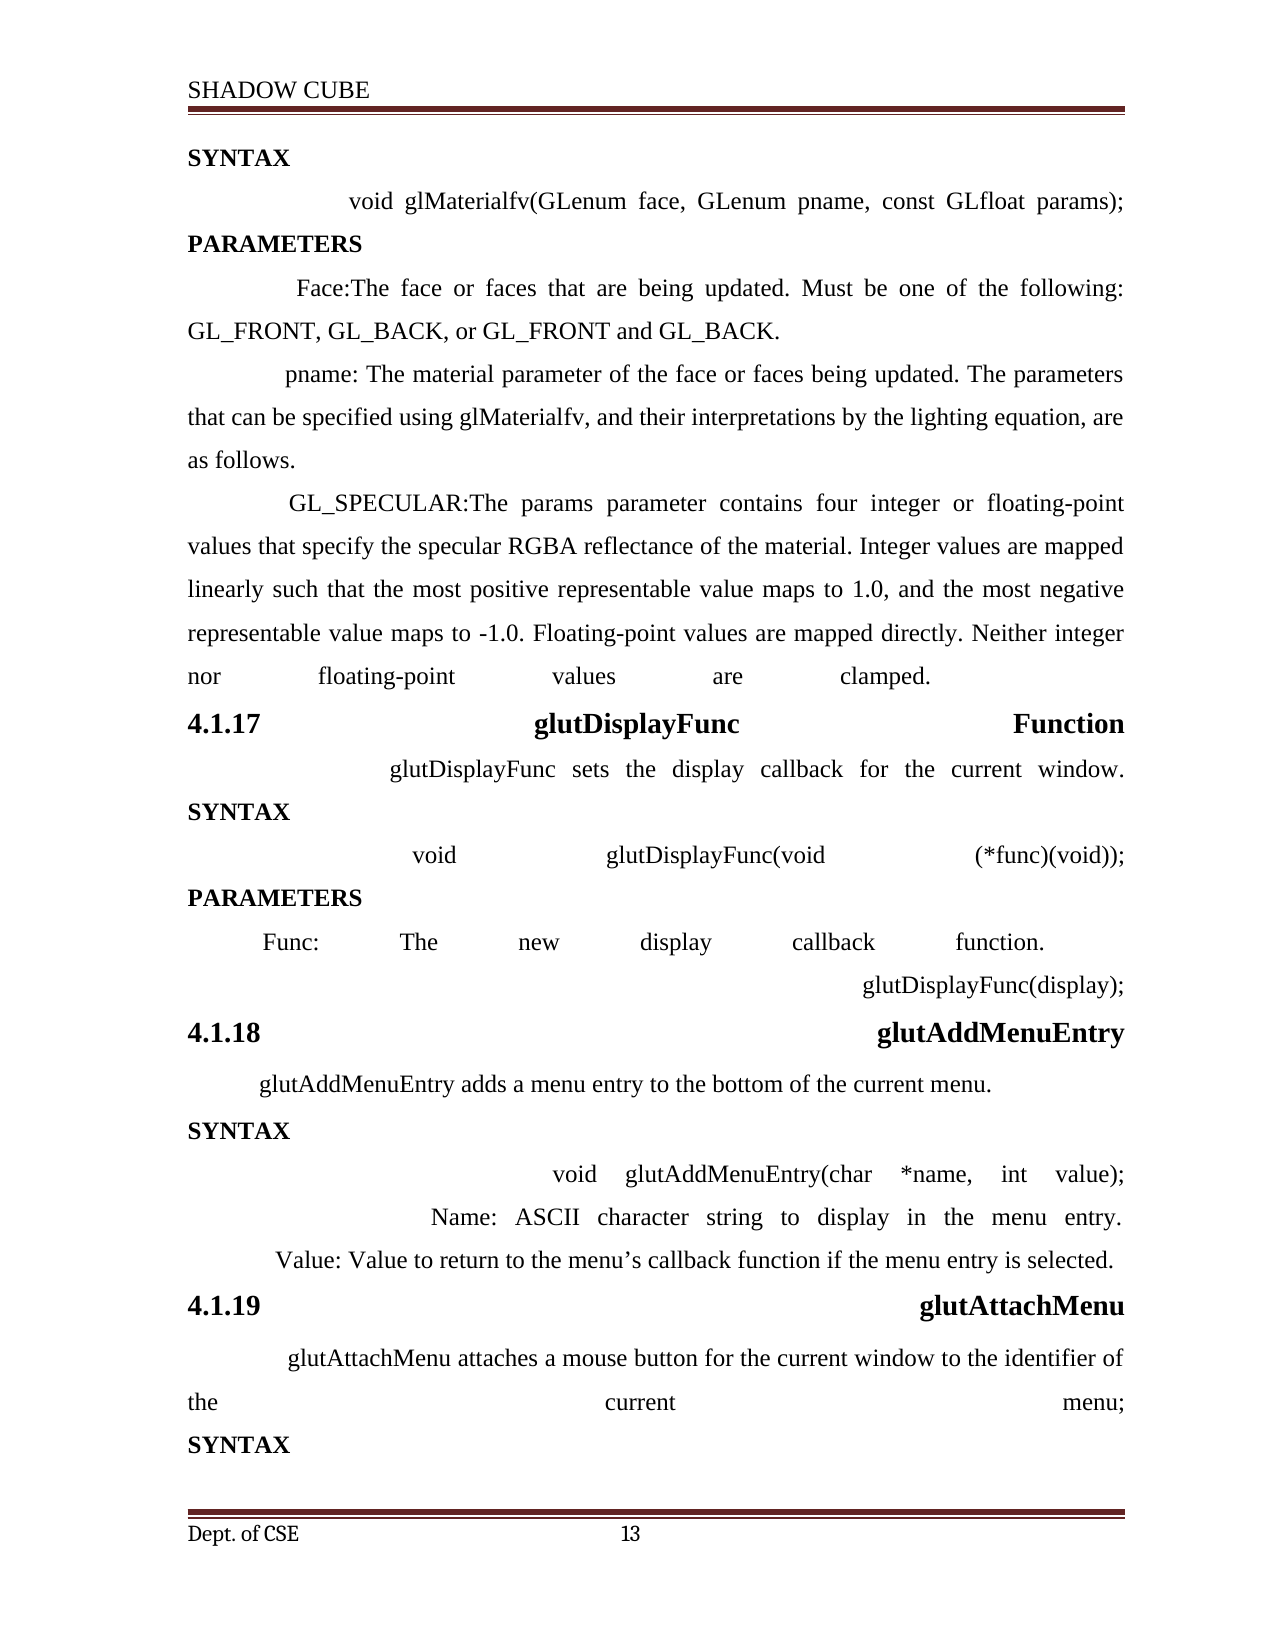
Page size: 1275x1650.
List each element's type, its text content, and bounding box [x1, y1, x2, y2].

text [187, 143, 1125, 258]
text Face:The face or faces that are being updated. Must be one of the following: GL_FRONT, GL_BACK, or GL_FRONT and GL_BACK. [187, 273, 1125, 344]
text Func: The new display callback function. glutDisplayFunc(display); 4.1.18 glutAddMenuEntry glutAddMenuEntry adds a menu entry to the bottom of the current menu. [187, 927, 1125, 1099]
text SYNTAX void glutAddMenuEntry(char *name, int value); Name: ASCII character string to display in the menu entry. Value: Value to return to the menu’s callback function if the menu entry is selected. [187, 1116, 1125, 1274]
text GL_SPECULAR:The params parameter contains four integer or floating-point values that specify the specular RGBA reflectance of the material. Integer values are mapped linearly such that the most positive representable value maps to 1.0, and the most negative representable value maps to -1.0. Floating-point values are mapped directly. Neither integer nor floating-point values are clamped. 4.1.17 glutDisplayFunc Function glutDisplayFunc sets the display callback for the current window. SYNTAX [187, 488, 1125, 826]
text pname: The material parameter of the face or faces being updated. The parameters that can be specified using glMaterialfv, and their interpretations by the lighting equation, are as follows. [187, 359, 1125, 474]
text 4.1.19 glutAttachMenu glutAttachMenu attaches a mouse button for the current window to the identifier of the current menu; SYNTAX [187, 1288, 1125, 1458]
text void glutDisplayFunc(void (*func)(void)); PARAMETERS [187, 840, 1125, 912]
